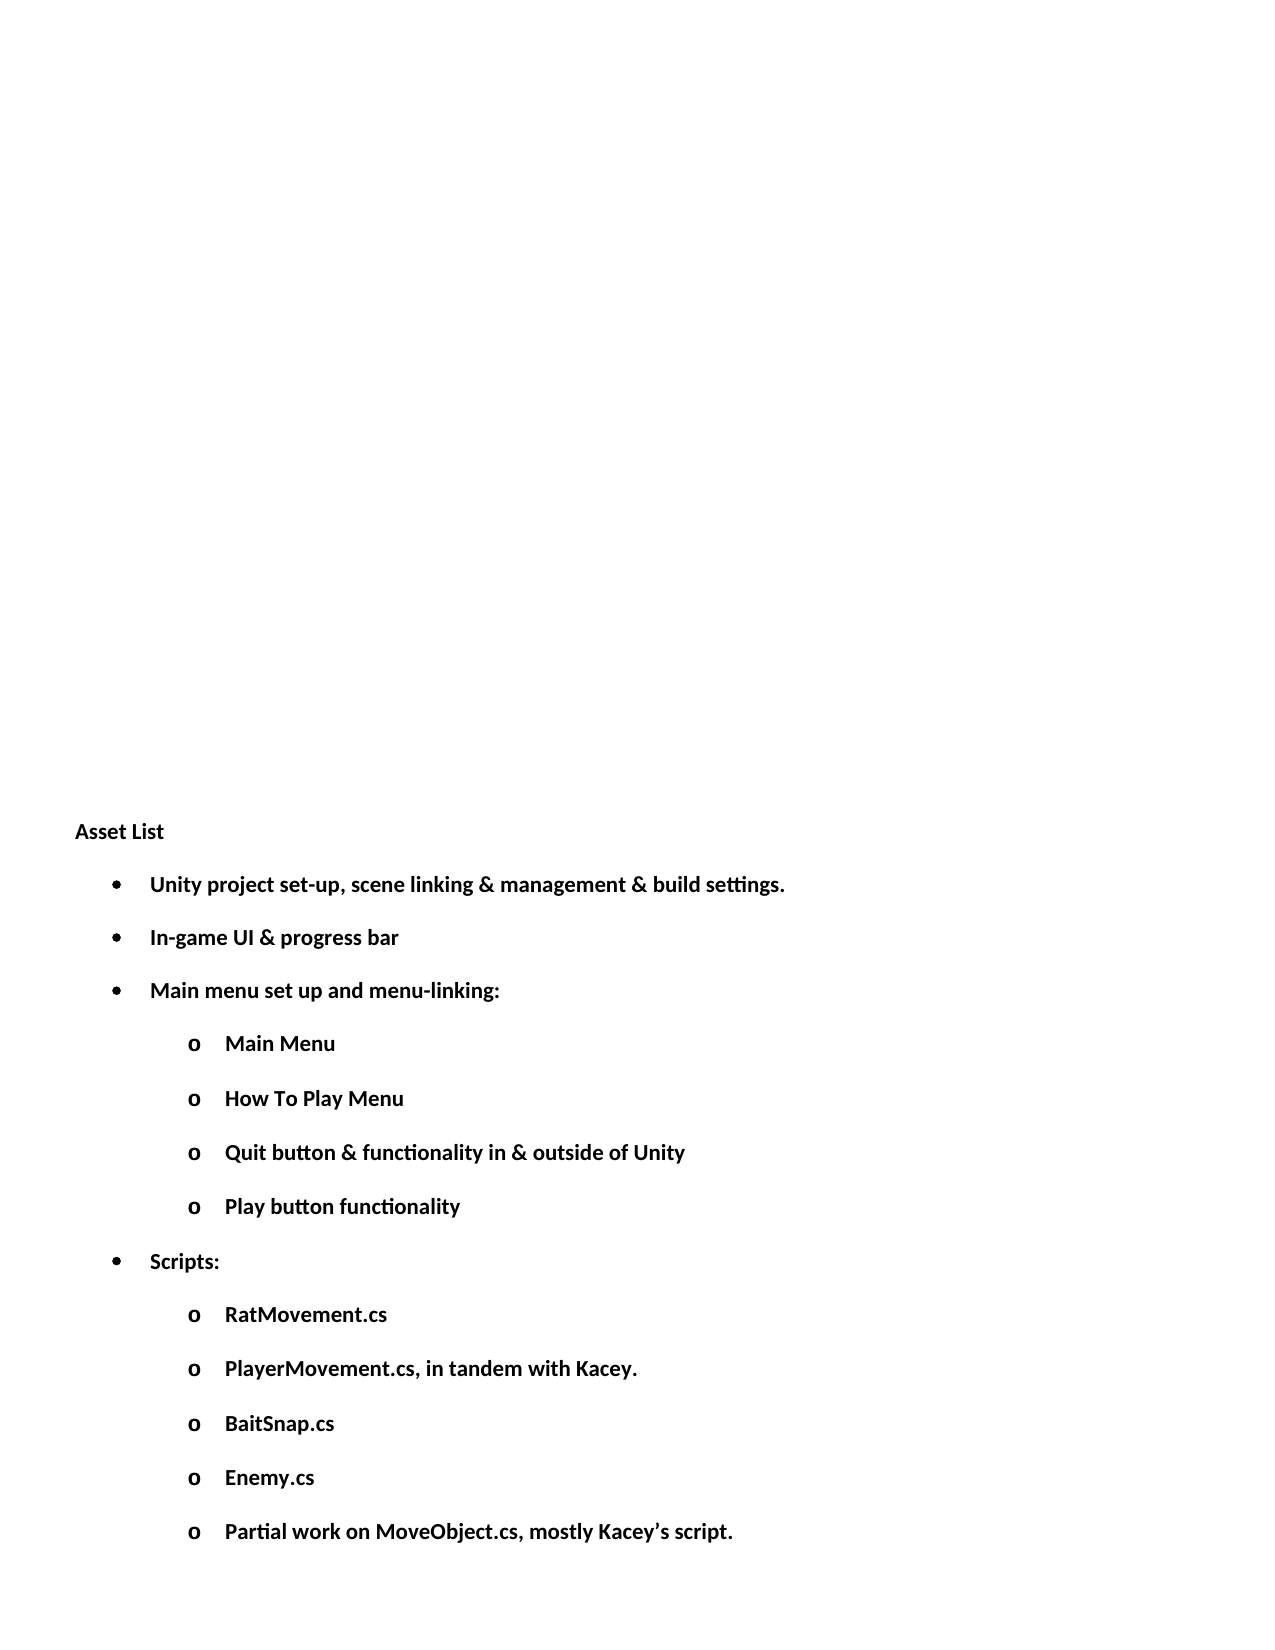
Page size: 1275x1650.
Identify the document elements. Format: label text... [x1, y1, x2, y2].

list Main Menu [187, 1029, 1200, 1058]
list Enemy.cs [187, 1463, 1200, 1492]
list PlayerMovement.cs, in tandem with Kacey. [187, 1354, 1200, 1383]
text Asset List [75, 817, 1200, 845]
list Partial work on MoveObject.cs, mostly Kacey’s script. [187, 1517, 1200, 1547]
list RatMovement.cs [187, 1300, 1200, 1329]
list BaitSnap.cs [187, 1409, 1200, 1438]
list Quit button & functionality in & outside of Unity [187, 1138, 1200, 1167]
list How To Play Menu [187, 1084, 1200, 1113]
list In-game UI & progress bar [112, 923, 1200, 951]
list Unity project set-up, scene linking & management & build settings. [112, 870, 1200, 898]
list Main menu set up and menu-linking: [112, 976, 1200, 1004]
list Play button functionality [187, 1192, 1200, 1222]
list Scripts: [112, 1247, 1200, 1275]
